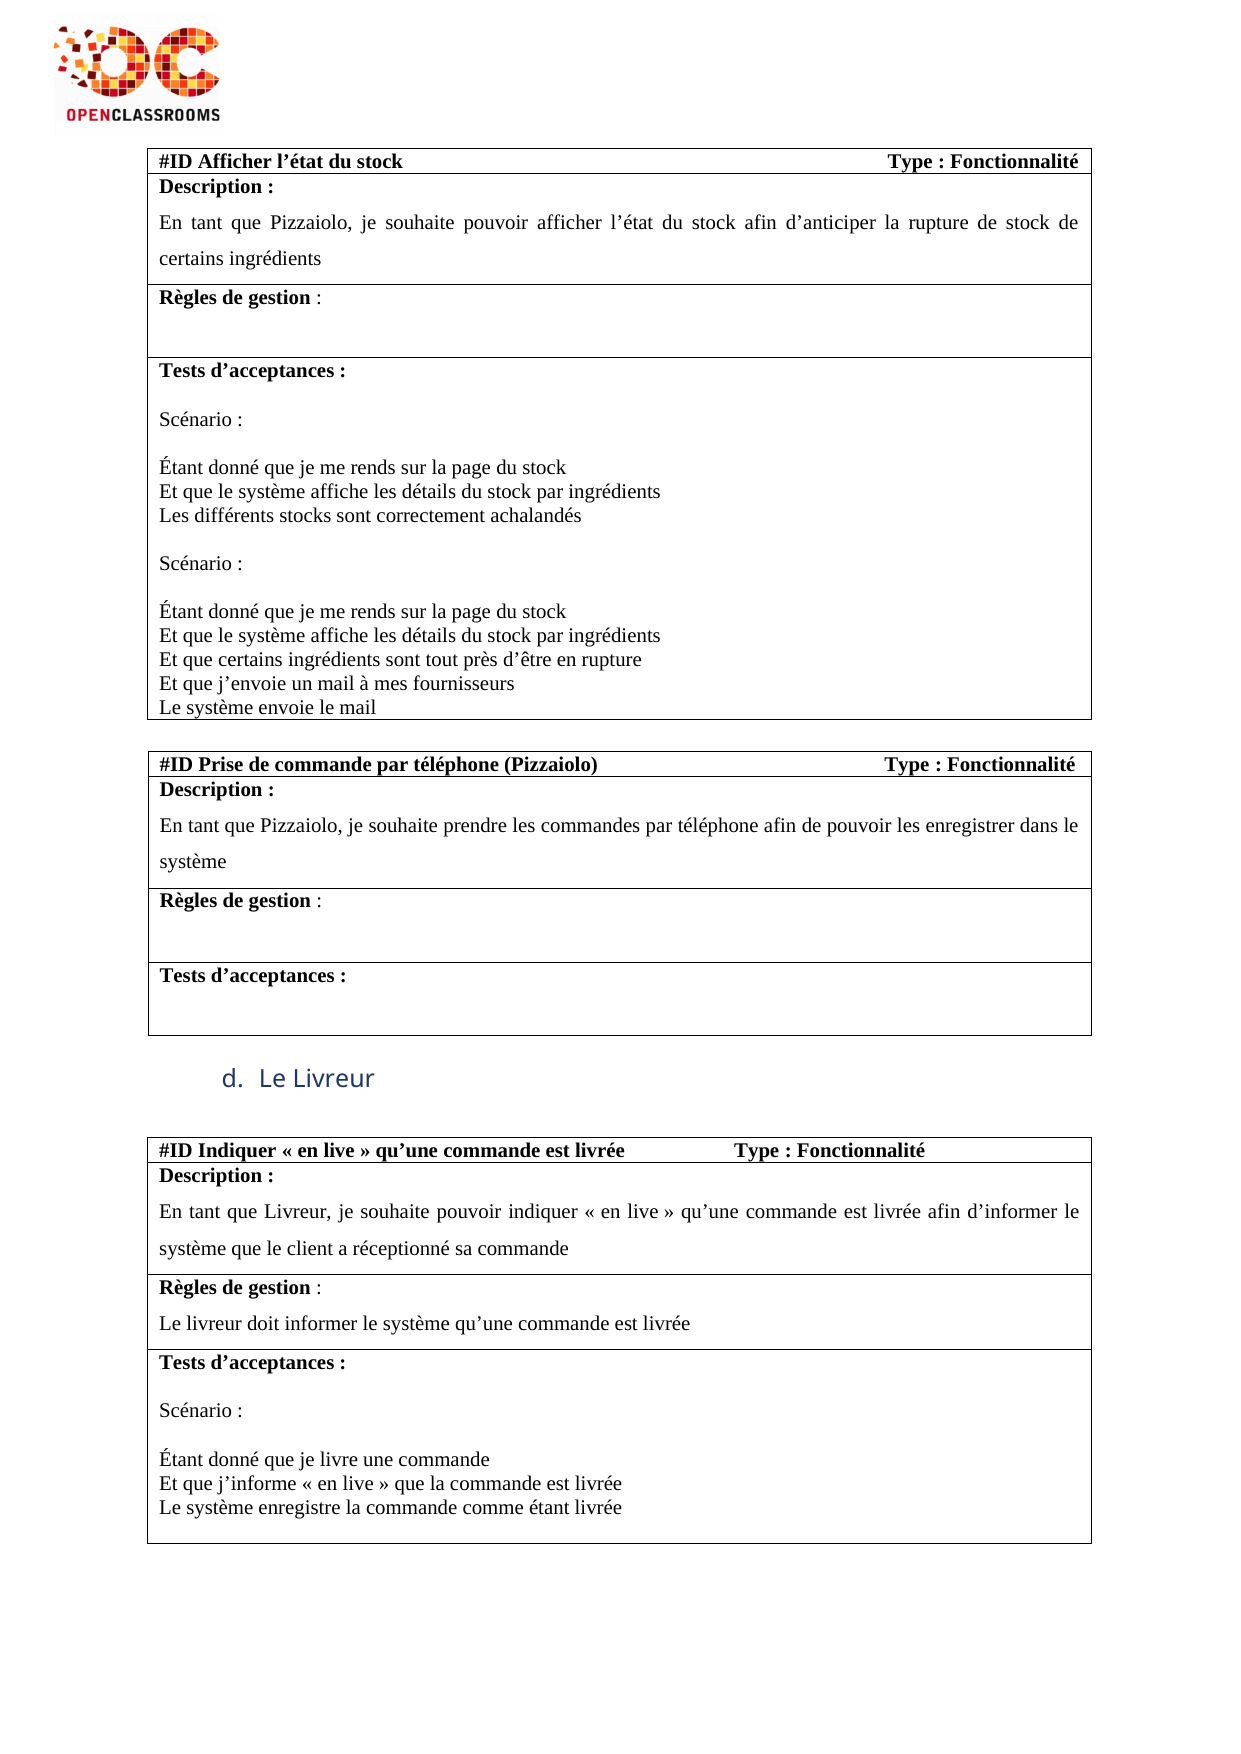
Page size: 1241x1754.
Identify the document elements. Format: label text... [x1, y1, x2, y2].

table_cell Règles de gestion : Le livreur doit informer le système qu’une commande est livrée [148, 1275, 1091, 1349]
table_header #ID Prise de commande par téléphone (Pizzaiolo) Type : Fonctionnalité [149, 752, 1091, 776]
picture [53, 11, 220, 136]
table_cell Règles de gestion : [148, 285, 1091, 357]
table_cell Tests d’acceptances : [149, 963, 1091, 1035]
table_cell Tests d’acceptances : Scénario : Étant donné que je me rends sur la page du stock Et que le système affiche les détails du stock par ingrédients Les différents stocks sont correctement achalandés Scénario : Étant donné que je me rends sur la page du stock Et que le système affiche les détails du stock par ingrédients Et que certains ingrédients sont tout près d’être en rupture Et que j’envoie un mail à mes fournisseurs Le système envoie le mail [148, 358, 1091, 719]
table_cell Description : En tant que Pizzaiolo, je souhaite prendre les commandes par téléphone afin de pouvoir les enregistrer dans le système [149, 777, 1091, 887]
table_cell Description : En tant que Livreur, je souhaite pouvoir indiquer « en live » qu’une commande est livrée afin d’informer le système que le client a réceptionné sa commande [148, 1163, 1091, 1274]
table_cell Règles de gestion : [149, 889, 1091, 962]
table_cell Description : En tant que Pizzaiolo, je souhaite pouvoir afficher l’état du stock afin d’anticiper la rupture de stock de certains ingrédients [148, 174, 1091, 284]
table_cell Tests d’acceptances : Scénario : Étant donné que je livre une commande Et que j’informe « en live » que la commande est livrée Le système enregistre la commande comme étant livrée [148, 1350, 1091, 1543]
table_header #ID Afficher l’état du stock Type : Fonctionnalité [148, 149, 1091, 173]
subtitle Le Livreur [221, 1061, 1093, 1095]
table_header #ID Indiquer « en live » qu’une commande est livrée Type : Fonctionnalité [148, 1138, 1091, 1162]
